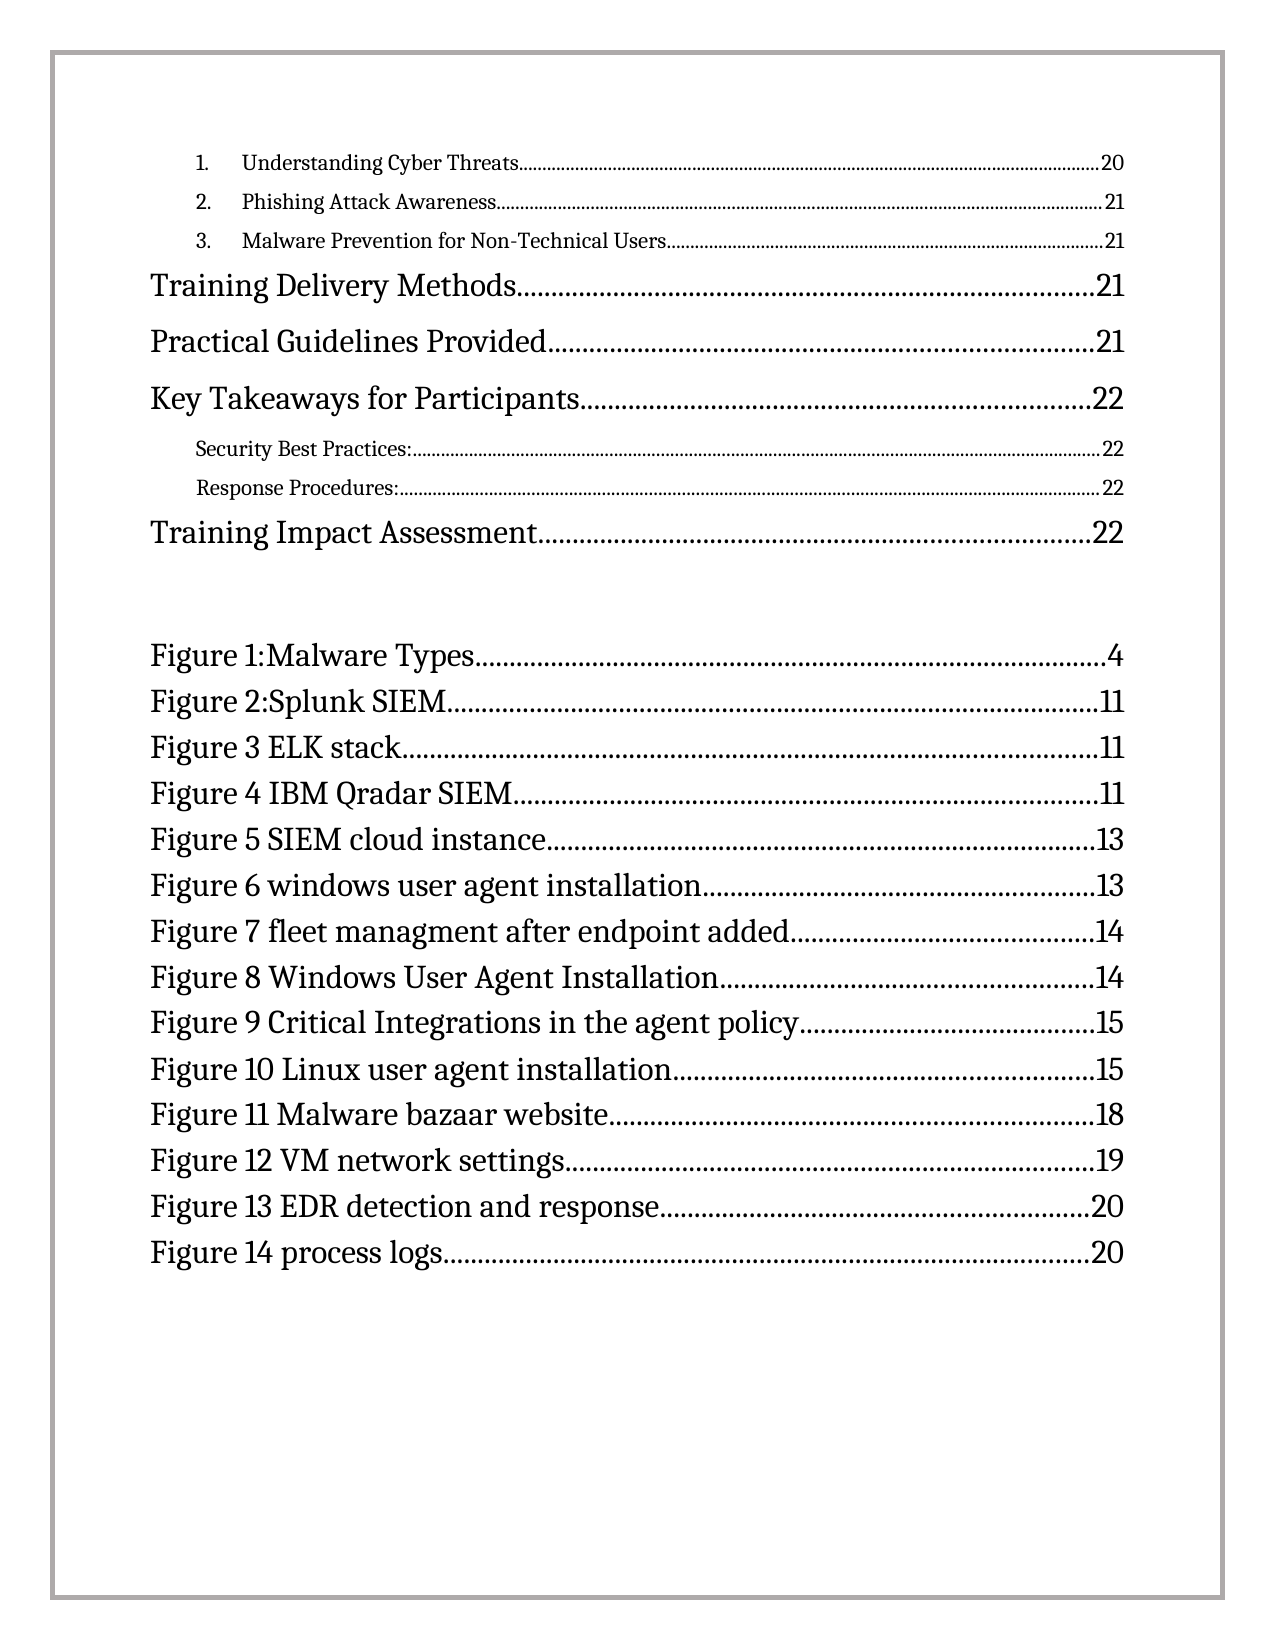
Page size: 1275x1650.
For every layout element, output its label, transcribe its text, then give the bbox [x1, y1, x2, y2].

text Figure 7 fleet managment after endpoint added 14 [150, 912, 1125, 950]
text Figure 11 Malware bazaar website 18 [150, 1096, 1125, 1134]
text Figure 14 process logs 20 [150, 1234, 1125, 1272]
text Figure 3 ELK stack 11 [150, 728, 1125, 767]
text Figure 8 Windows User Agent Installation 14 [150, 958, 1125, 996]
text Figure 6 windows user agent installation 13 [150, 866, 1125, 904]
text Figure 12 VM network settings 19 [150, 1142, 1125, 1180]
text Figure 13 EDR detection and response 20 [150, 1188, 1125, 1226]
text Figure 2:Splunk SIEM 11 [150, 682, 1125, 721]
text Figure 1:Malware Types 4 [150, 636, 1125, 675]
text Figure 10 Linux user agent installation 15 [150, 1050, 1125, 1088]
text Figure 4 IBM Qradar SIEM 11 [150, 774, 1125, 813]
text Figure 9 Critical Integrations in the agent policy 15 [150, 1004, 1125, 1042]
text Figure 5 SIEM cloud instance 13 [150, 820, 1125, 858]
